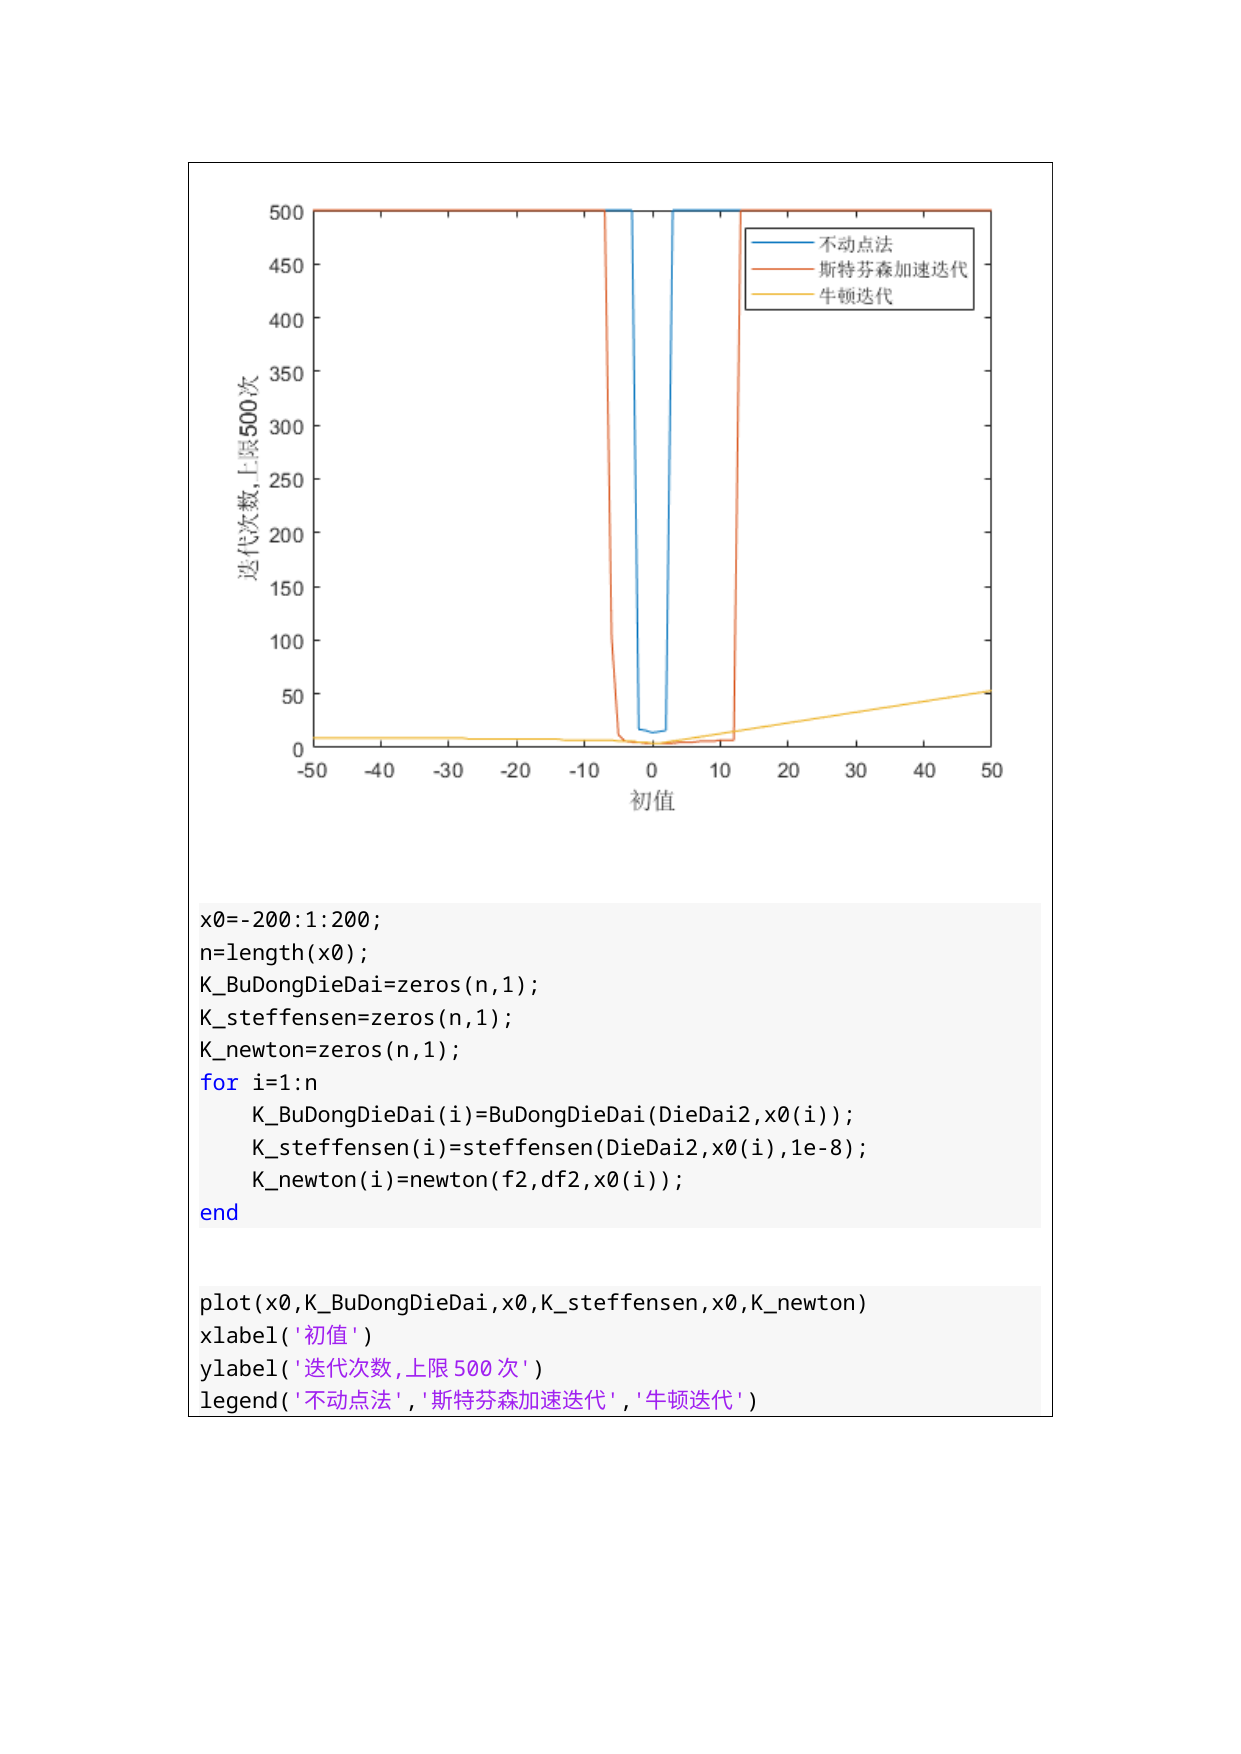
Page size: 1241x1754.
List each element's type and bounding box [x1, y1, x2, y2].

picture [199, 163, 1053, 820]
table_header [189, 163, 1052, 1416]
